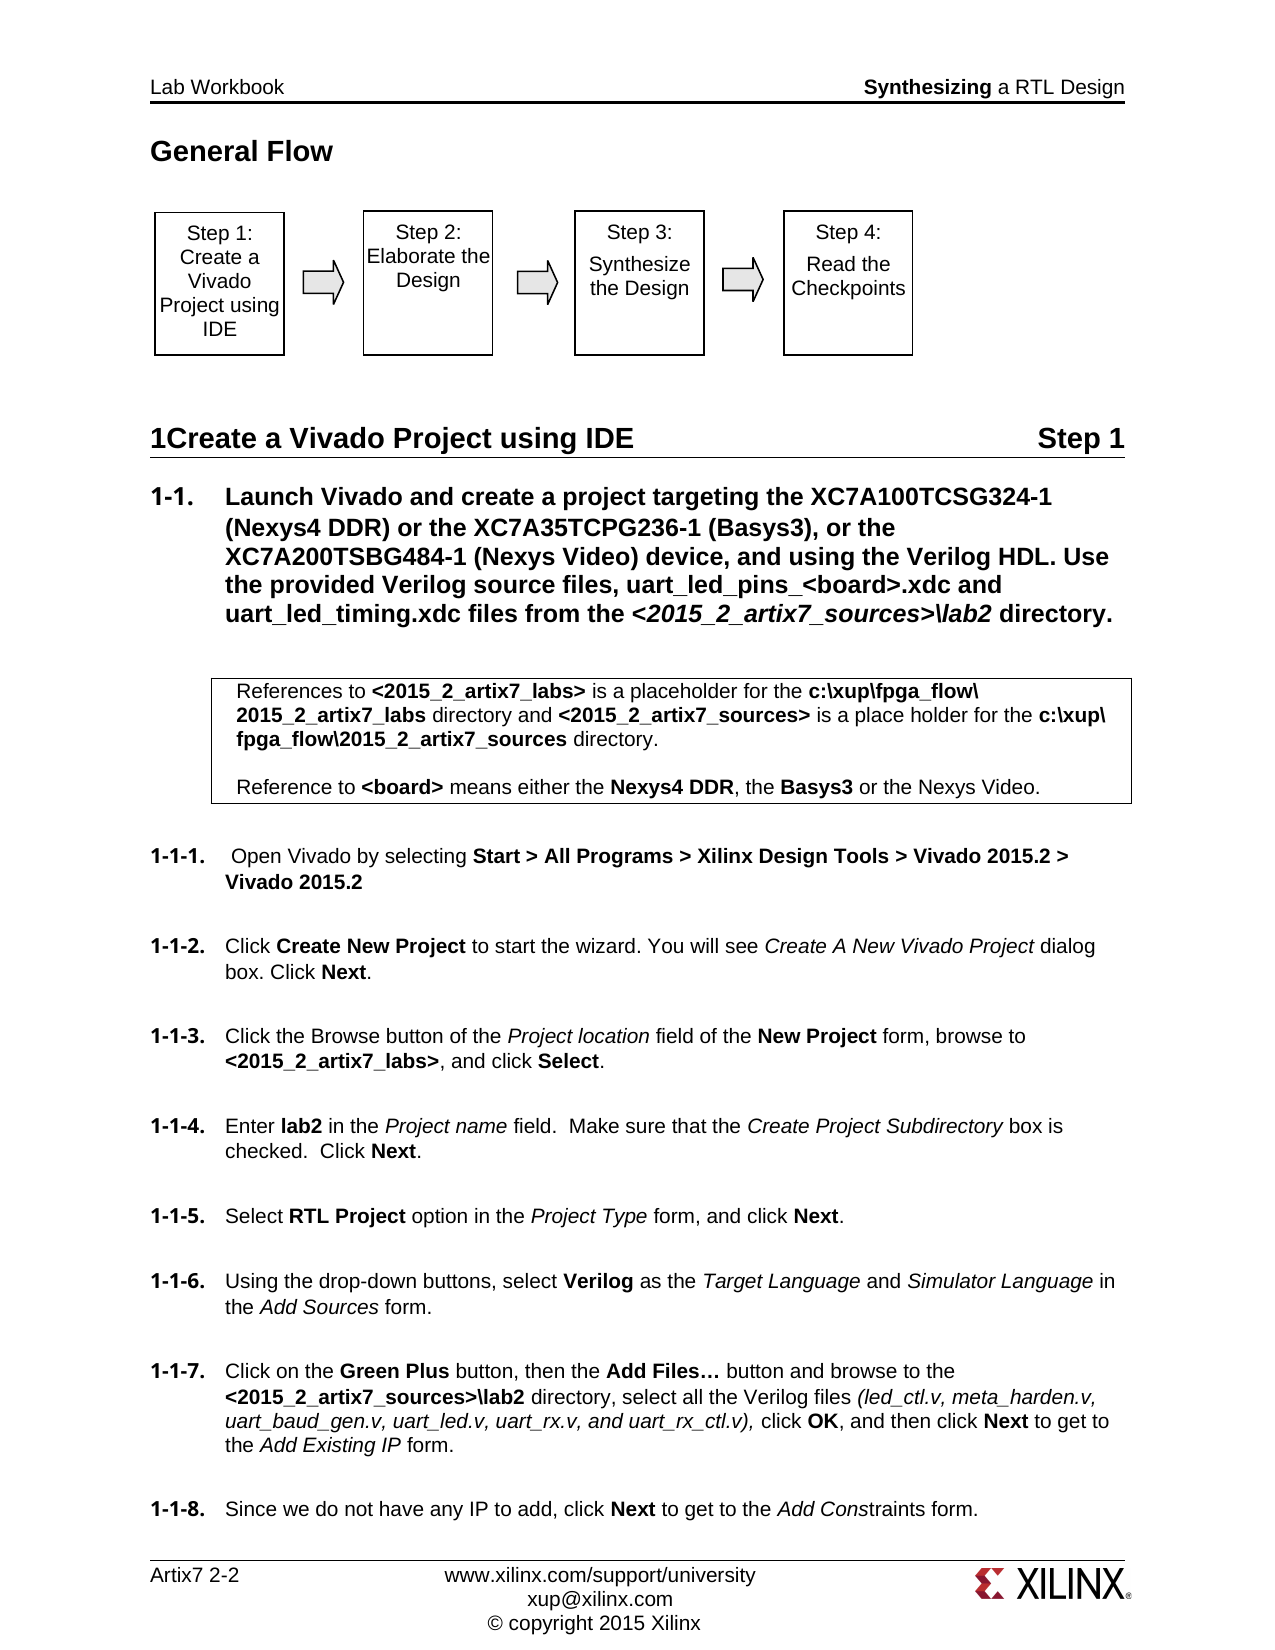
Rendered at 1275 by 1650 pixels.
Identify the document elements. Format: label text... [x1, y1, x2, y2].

text General Flow [150, 133, 1125, 167]
table_header References to <2015_2_artix7_labs> is a placeholder for the c:\xup\fpga_flow\2015_2_artix7_labs directory and <2015_2_artix7_sources> is a place holder for the c:\xup\fpga_flow\2015_2_artix7_sources directory. Reference to <board> means either the Nexys4 DDR, the Basys3 or the Nexys Video. [212, 679, 1131, 803]
text Using the drop-down buttons, select Verilog as the Target Language and Simulator Language in the Add Sources form. [150, 1267, 1125, 1319]
text Click on the Green Plus button, then the Add Files… button and browse to the <2015_2_artix7_sources>\lab2 directory, select all the Verilog files (led_ctl.v, meta_harden.v, uart_baud_gen.v, uart_led.v, uart_rx.v, and uart_rx_ctl.v), click OK, and then click Next to get to the Add Existing IP form. [150, 1357, 1125, 1457]
text Since we do not have any IP to add, click Next to get to the Add Constraints form. [150, 1494, 1125, 1523]
text Launch Vivado and create a project targeting the XC7A100TCSG324-1 (Nexys4 DDR) or the XC7A35TCPG236-1 (Basys3), or the XC7A200TSBG484-1 (Nexys Video) device, and using the Verilog HDL. Use the provided Verilog source files, uart_led_pins_<board>.xdc and uart_led_timing.xdc files from the <2015_2_artix7_sources>\lab2 directory. [150, 479, 1125, 628]
text Click Create New Project to start the wizard. You will see Create A New Vivado Project dialog box. Click Next. [150, 931, 1125, 983]
text Enter lab2 in the Project name field. Make sure that the Create Project Subdirectory box is checked. Click Next. [150, 1111, 1125, 1163]
subtitle Create a Vivado Project using IDE Step 1 [150, 421, 1125, 457]
picture [975, 1568, 1132, 1599]
text Select RTL Project option in the Project Type form, and click Next. [150, 1201, 1125, 1229]
text Open Vivado by selecting Start > All Programs > Xilinx Design Tools > Vivado 2015.2 > Vivado 2015.2 [150, 841, 1125, 893]
text Click the Browse button of the Project location field of the New Project form, browse to <2015_2_artix7_labs>, and click Select. [150, 1021, 1125, 1073]
